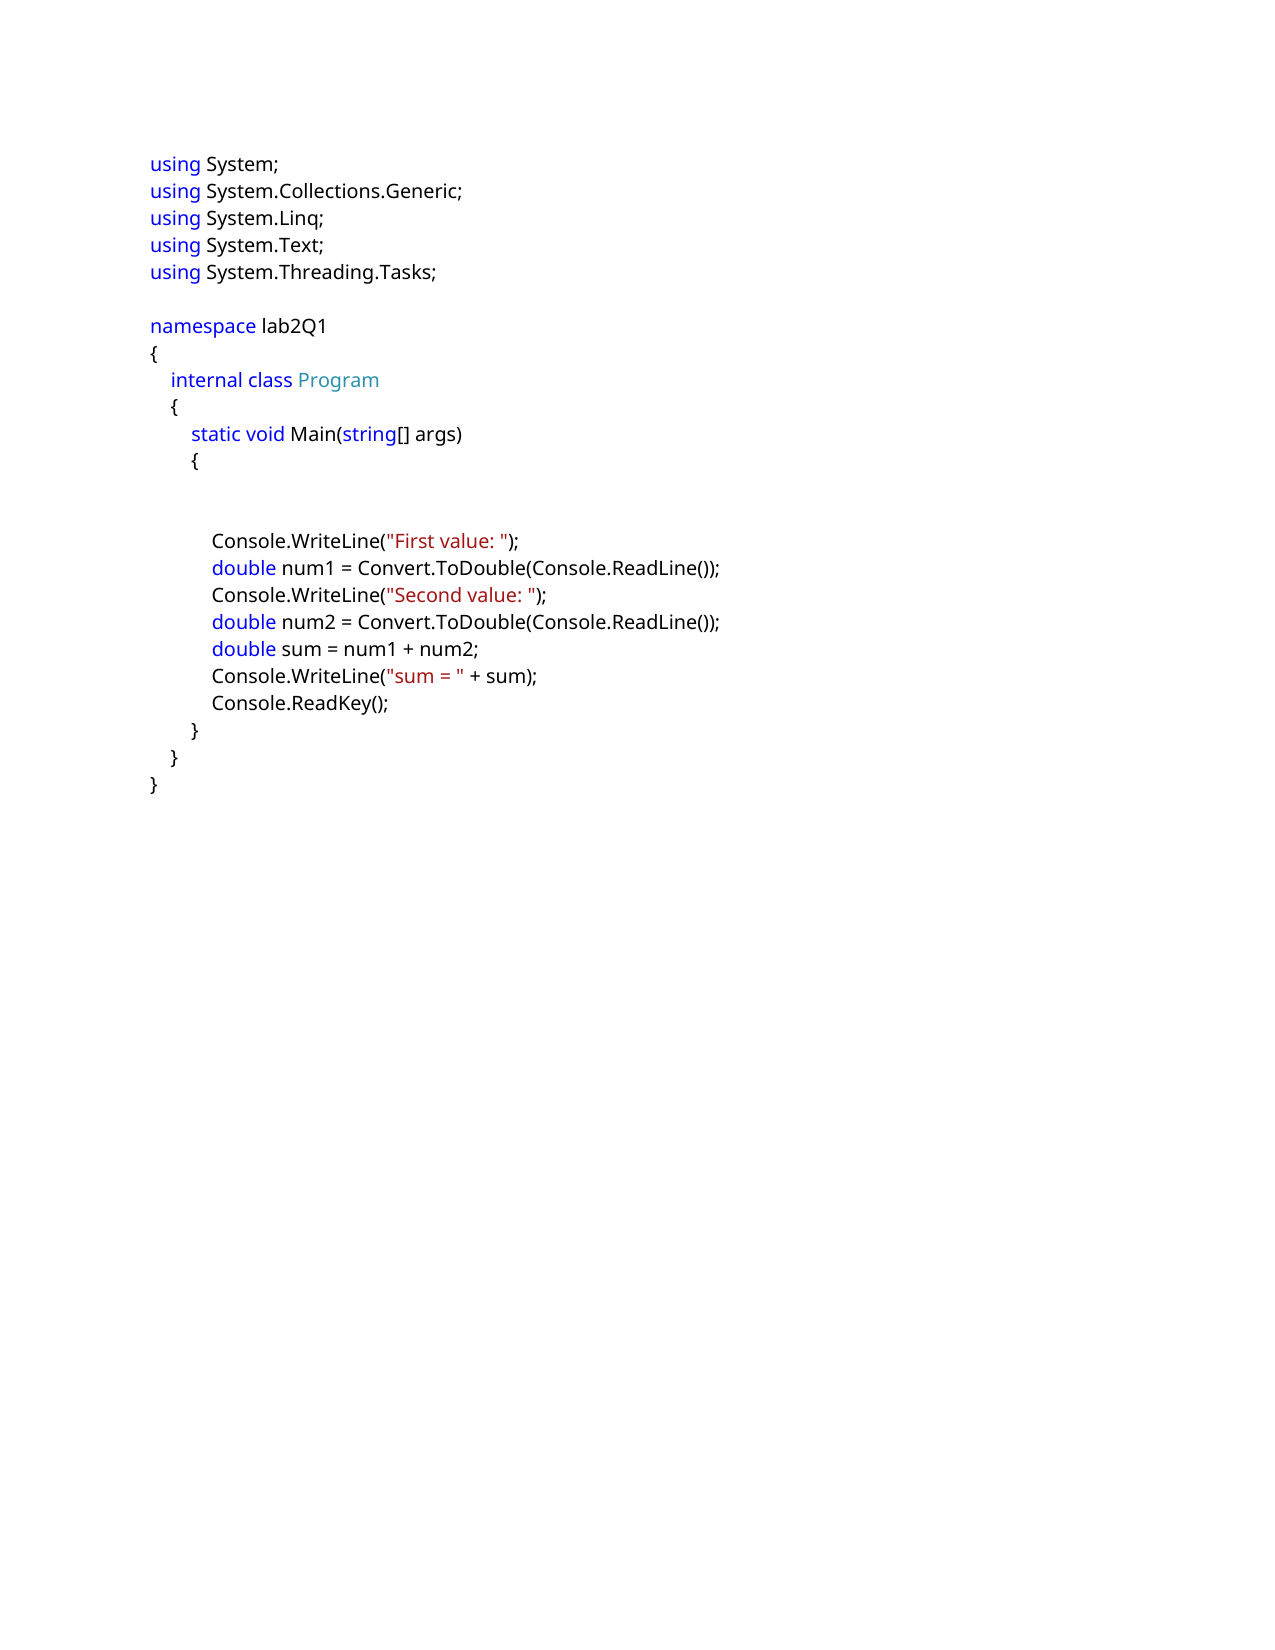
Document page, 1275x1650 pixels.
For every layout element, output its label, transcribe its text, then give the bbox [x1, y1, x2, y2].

text double num1 = Convert.ToDouble(Console.ReadLine()); [150, 555, 1125, 582]
text } [150, 717, 1125, 743]
text Console.WriteLine("First value: "); [150, 528, 1125, 555]
text Console.ReadKey(); [150, 689, 1125, 717]
text namespace lab2Q1 [150, 312, 1125, 339]
text static void Main(string[] args) [150, 420, 1125, 447]
text { [150, 393, 1125, 420]
text Console.WriteLine("sum = " + sum); [150, 663, 1125, 689]
text double sum = num1 + num2; [150, 636, 1125, 663]
text internal class Program [150, 366, 1125, 393]
text { [150, 447, 1125, 474]
text double num2 = Convert.ToDouble(Console.ReadLine()); [150, 609, 1125, 636]
text Console.WriteLine("Second value: "); [150, 582, 1125, 609]
text using System.Text; [150, 231, 1125, 258]
text { [150, 339, 1125, 366]
text } [150, 771, 1125, 797]
text using System.Linq; [150, 204, 1125, 231]
text using System.Collections.Generic; [150, 177, 1125, 204]
text using System.Threading.Tasks; [150, 258, 1125, 285]
text using System; [150, 150, 1125, 177]
text } [150, 743, 1125, 771]
